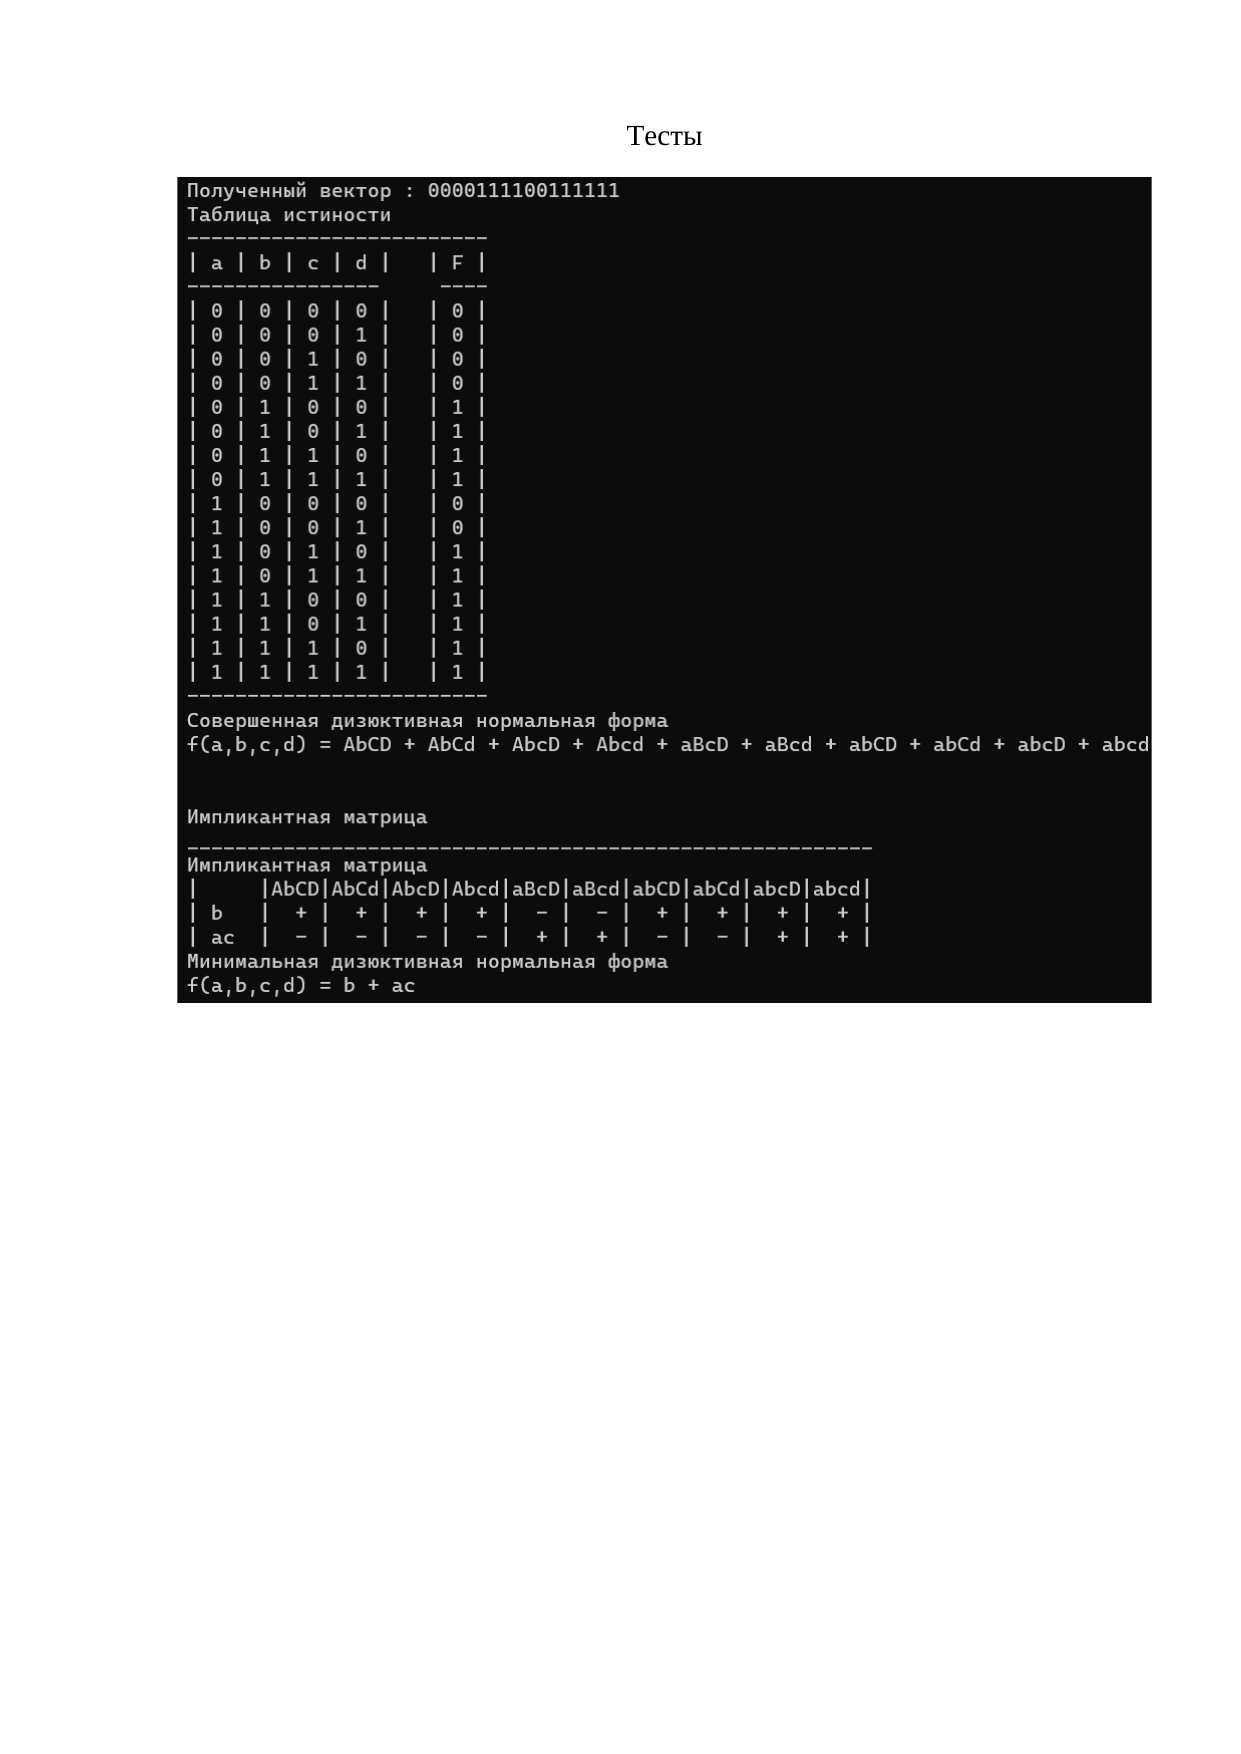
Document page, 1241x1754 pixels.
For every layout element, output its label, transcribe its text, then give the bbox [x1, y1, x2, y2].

text Тесты [177, 118, 1152, 152]
picture [177, 177, 1152, 1003]
